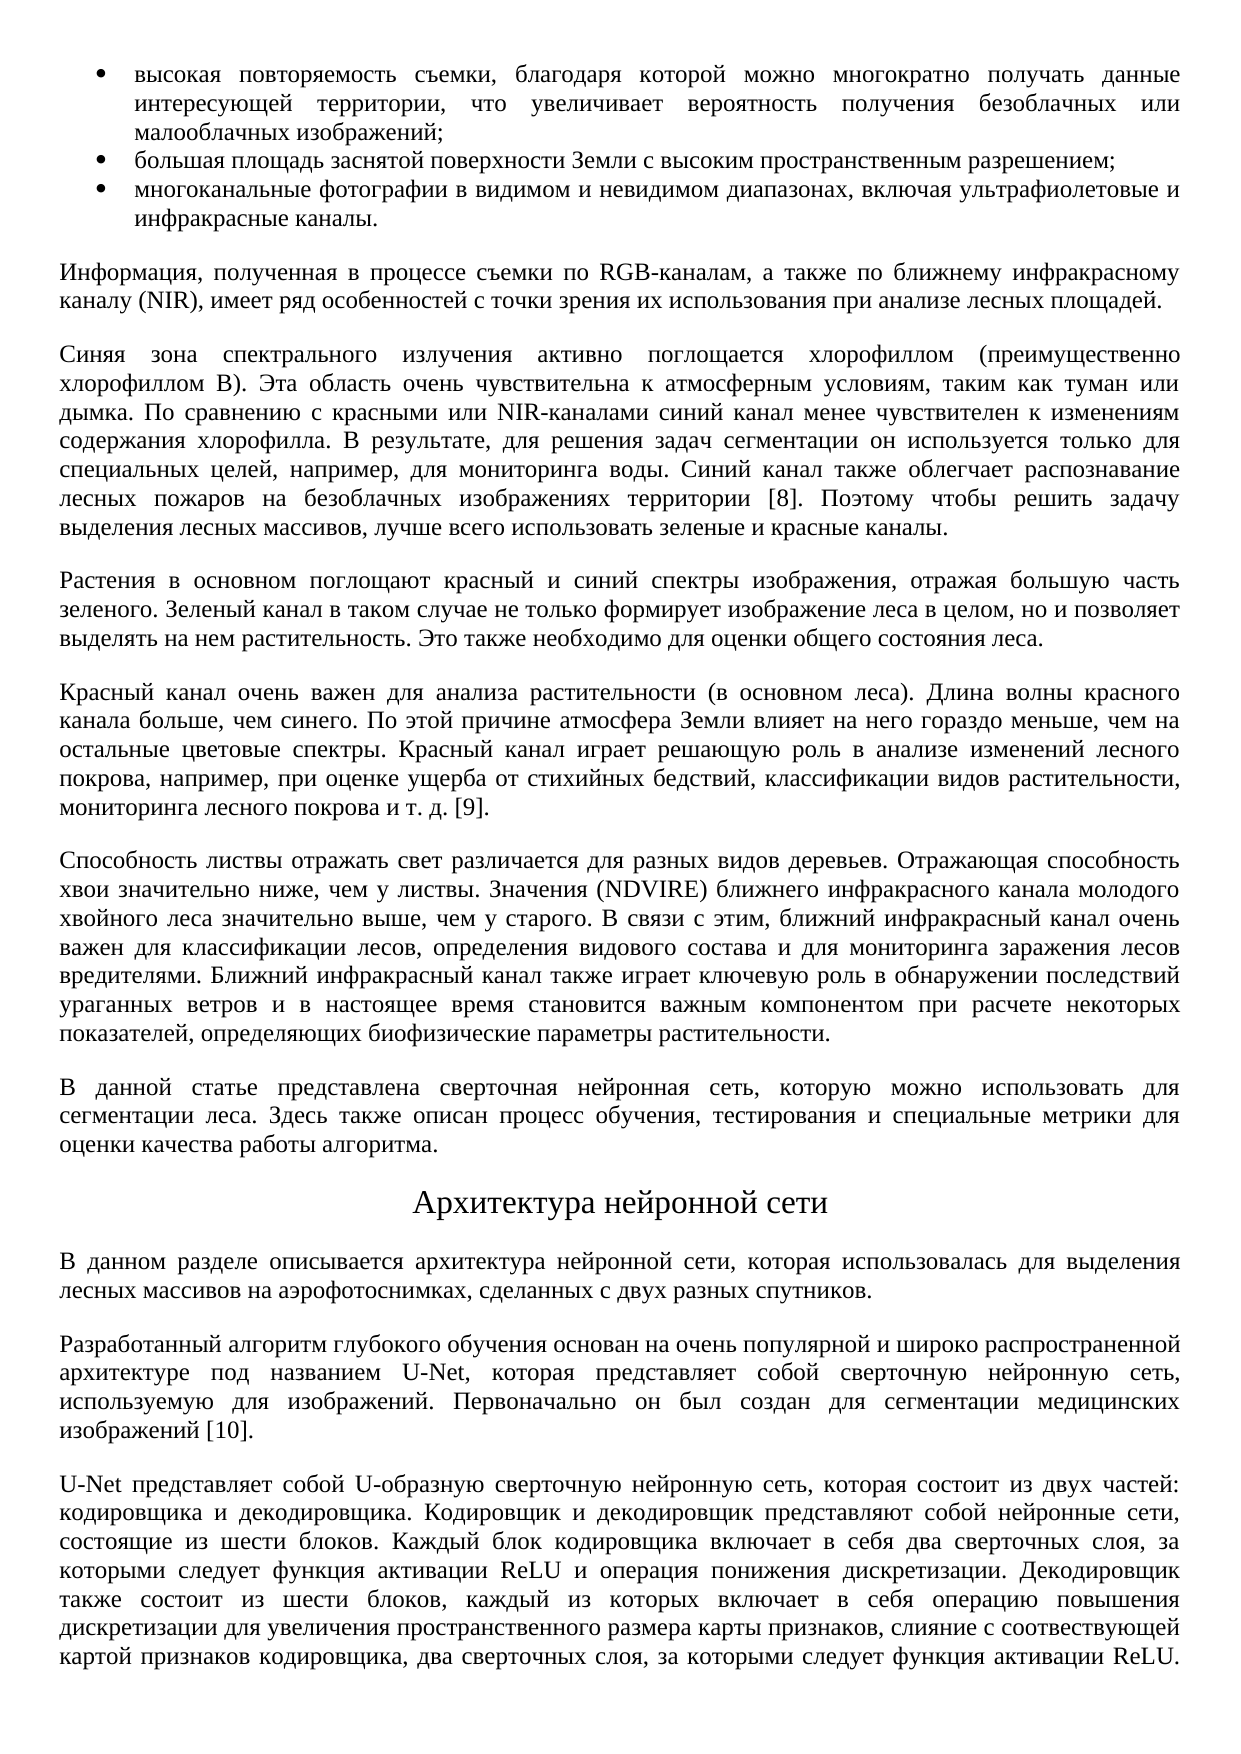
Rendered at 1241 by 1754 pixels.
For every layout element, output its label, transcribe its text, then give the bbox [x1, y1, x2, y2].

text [59, 1469, 1181, 1670]
text В данной статье представлена сверточная нейронная сеть, которую можно использовать для сегментации леса. Здесь также описан процесс обучения, тестирования и специальные метрики для оценки качества работы алгоритма. [59, 1072, 1181, 1158]
list большая площадь заснятой поверхности Земли с высоким пространственным разрешением; [97, 145, 1181, 174]
text Разработанный алгоритм глубокого обучения основан на очень популярной и широко распространенной архитектуре под названием U-Net, которая представляет собой сверточную нейронную сеть, используемую для изображений. Первоначально он был создан для сегментации медицинских изображений [10]. [59, 1329, 1181, 1444]
text Способность листвы отражать свет различается для разных видов деревьев. Отражающая способность хвои значительно ниже, чем у листвы. Значения (NDVIRE) ближнего инфракрасного канала молодого хвойного леса значительно выше, чем у старого. В связи с этим, ближний инфракрасный канал очень важен для классификации лесов, определения видового состава и для мониторинга заражения лесов вредителями. Ближний инфракрасный канал также играет ключевую роль в обнаружении последствий ураганных ветров и в настоящее время становится важным компонентом при расчете некоторых показателей, определяющих биофизические параметры растительности. [59, 845, 1181, 1047]
text Информация, полученная в процессе съемки по RGB-каналам, а также по ближнему инфракрасному каналу (NIR), имеет ряд особенностей с точки зрения их использования при анализе лесных площадей. [59, 257, 1181, 314]
text Синяя зона спектрального излучения активно поглощается хлорофиллом (преимущественно хлорофиллом В). Эта область очень чувствительна к атмосферным условиям, таким как туман или дымка. По сравнению с красными или NIR-каналами синий канал менее чувствителен к изменениям содержания хлорофилла. В результате, для решения задач сегментации он используется только для специальных целей, например, для мониторинга воды. Синий канал также облегчает распознавание лесных пожаров на безоблачных изображениях территории [8]. Поэтому чтобы решить задачу выделения лесных массивов, лучше всего использовать зеленые и красные каналы. [59, 339, 1181, 540]
text Архитектура нейронной сети [59, 1183, 1181, 1221]
text Красный канал очень важен для анализа растительности (в основном леса). Длина волны красного канала больше, чем синего. По этой причине атмосфера Земли влияет на него гораздо меньше, чем на остальные цветовые спектры. Красный канал играет решающую роль в анализе изменений лесного покрова, например, при оценке ущерба от стихийных бедствий, классификации видов растительности, мониторинга лесного покрова и т. д. [9]. [59, 677, 1181, 820]
list многоканальные фотографии в видимом и невидимом диапазонах, включая ультрафиолетовые и инфракрасные каналы. [97, 174, 1181, 232]
list высокая повторяемость съемки, благодаря которой можно многократно получать данные интересующей территории, что увеличивает вероятность получения безоблачных или малооблачных изображений; [97, 59, 1181, 145]
text В данном разделе описывается архитектура нейронной сети, которая использовалась для выделения лесных массивов на аэрофотоснимках, сделанных с двух разных спутников. [59, 1246, 1181, 1304]
text Растения в основном поглощают красный и синий спектры изображения, отражая большую часть зеленого. Зеленый канал в таком случае не только формирует изображение леса в целом, но и позволяет выделять на нем растительность. Это также необходимо для оценки общего состояния леса. [59, 565, 1181, 652]
